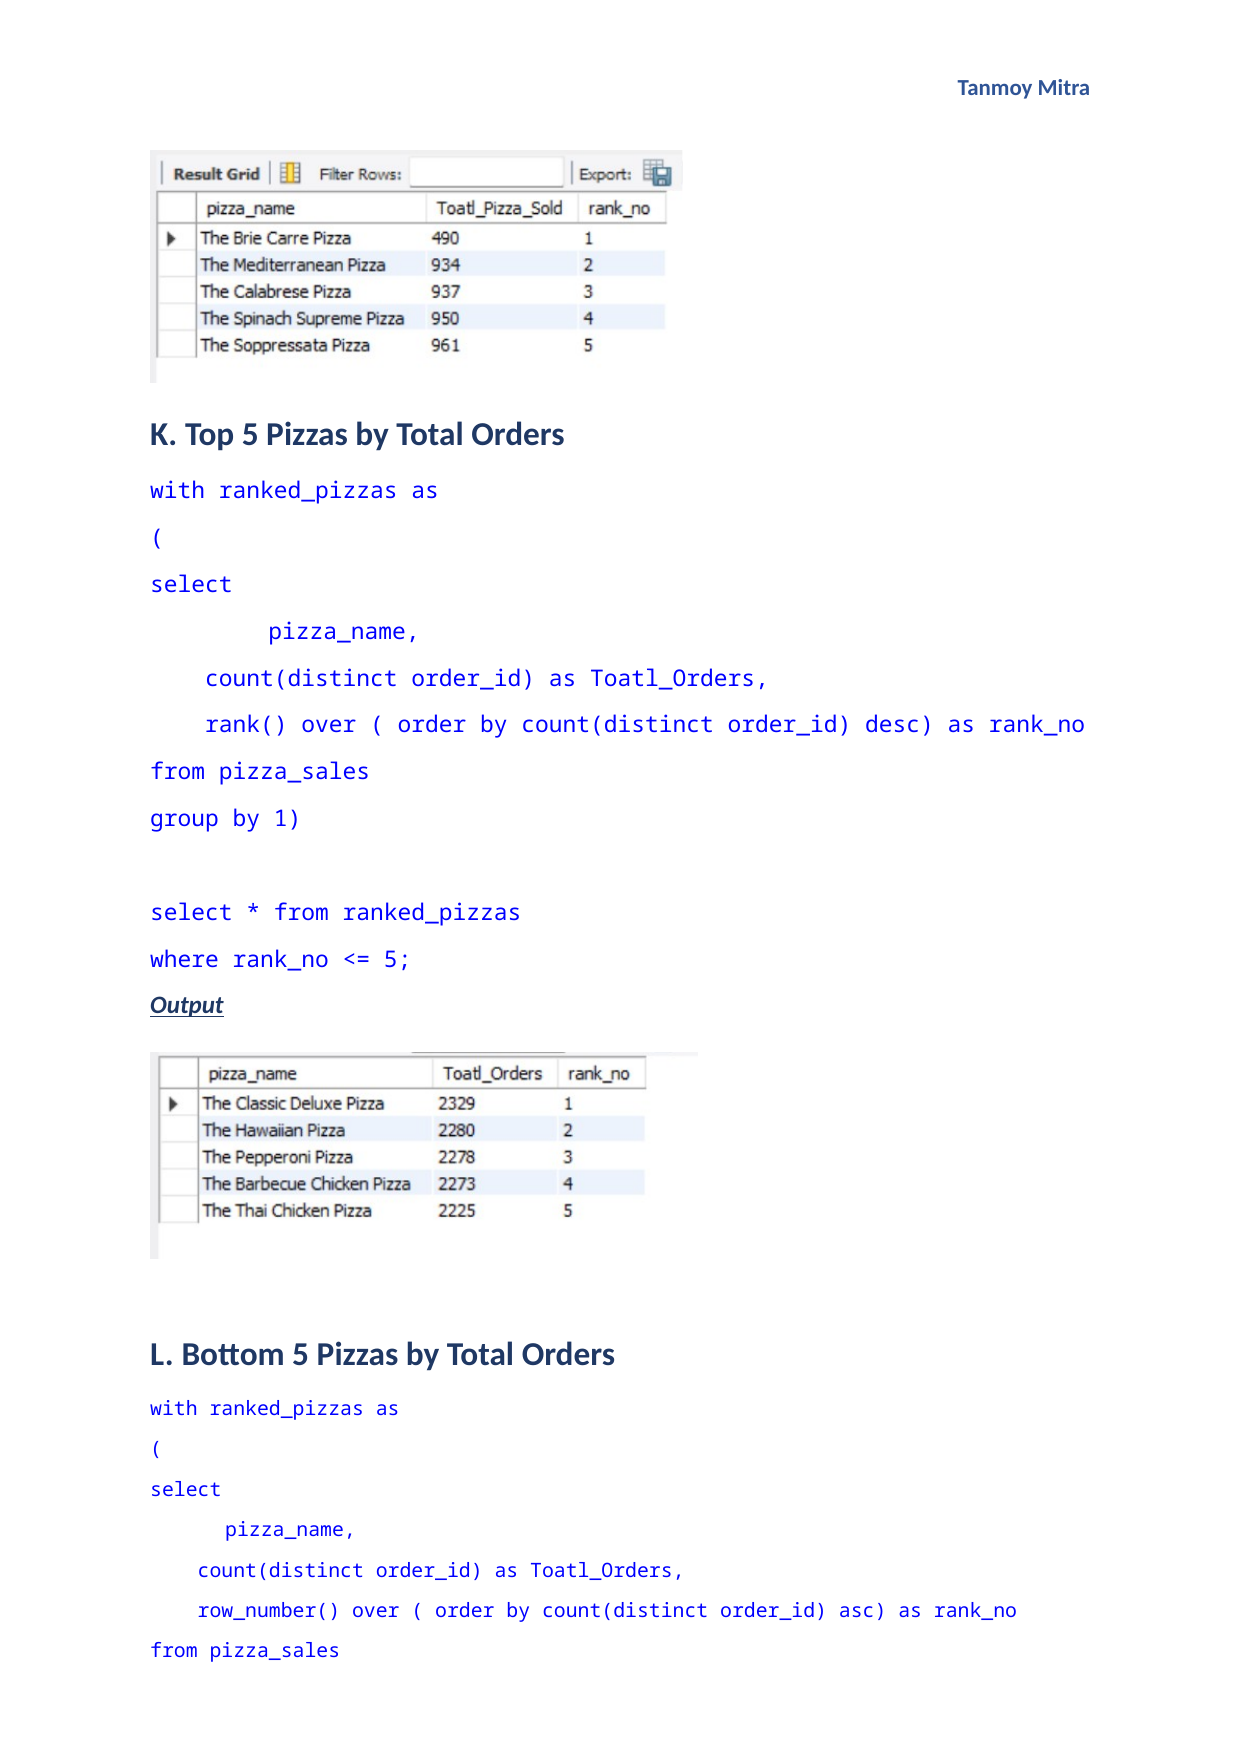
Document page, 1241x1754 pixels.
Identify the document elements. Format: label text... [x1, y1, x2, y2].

text K. Top 5 Pizzas by Total Orders [150, 413, 1165, 454]
picture [150, 150, 683, 383]
text where rank_no <= 5; [150, 943, 1165, 974]
picture [150, 1052, 698, 1259]
text count(distinct order_id) as Toatl_Orders, [150, 1556, 1165, 1583]
text pizza_name, [150, 614, 1165, 646]
text from pizza_sales [150, 755, 1165, 786]
text ( [150, 521, 1165, 552]
text pizza_name, [150, 1516, 1165, 1542]
text select [150, 1475, 1165, 1502]
text from pizza_sales [150, 1637, 1165, 1664]
text group by 1) [150, 802, 1165, 833]
text select [150, 568, 1165, 599]
text with ranked_pizzas as [150, 1394, 1165, 1421]
text row_number() over ( order by count(distinct order_id) asc) as rank_no [150, 1596, 1165, 1623]
text select * from ranked_pizzas [150, 896, 1165, 927]
text ( [150, 1435, 1165, 1462]
text L. Bottom 5 Pizzas by Total Orders [150, 1333, 1165, 1374]
text with ranked_pizzas as [150, 474, 1165, 505]
text Output [150, 989, 1165, 1020]
text count(distinct order_id) as Toatl_Orders, [150, 661, 1165, 693]
text rank() over ( order by count(distinct order_id) desc) as rank_no [150, 708, 1165, 739]
